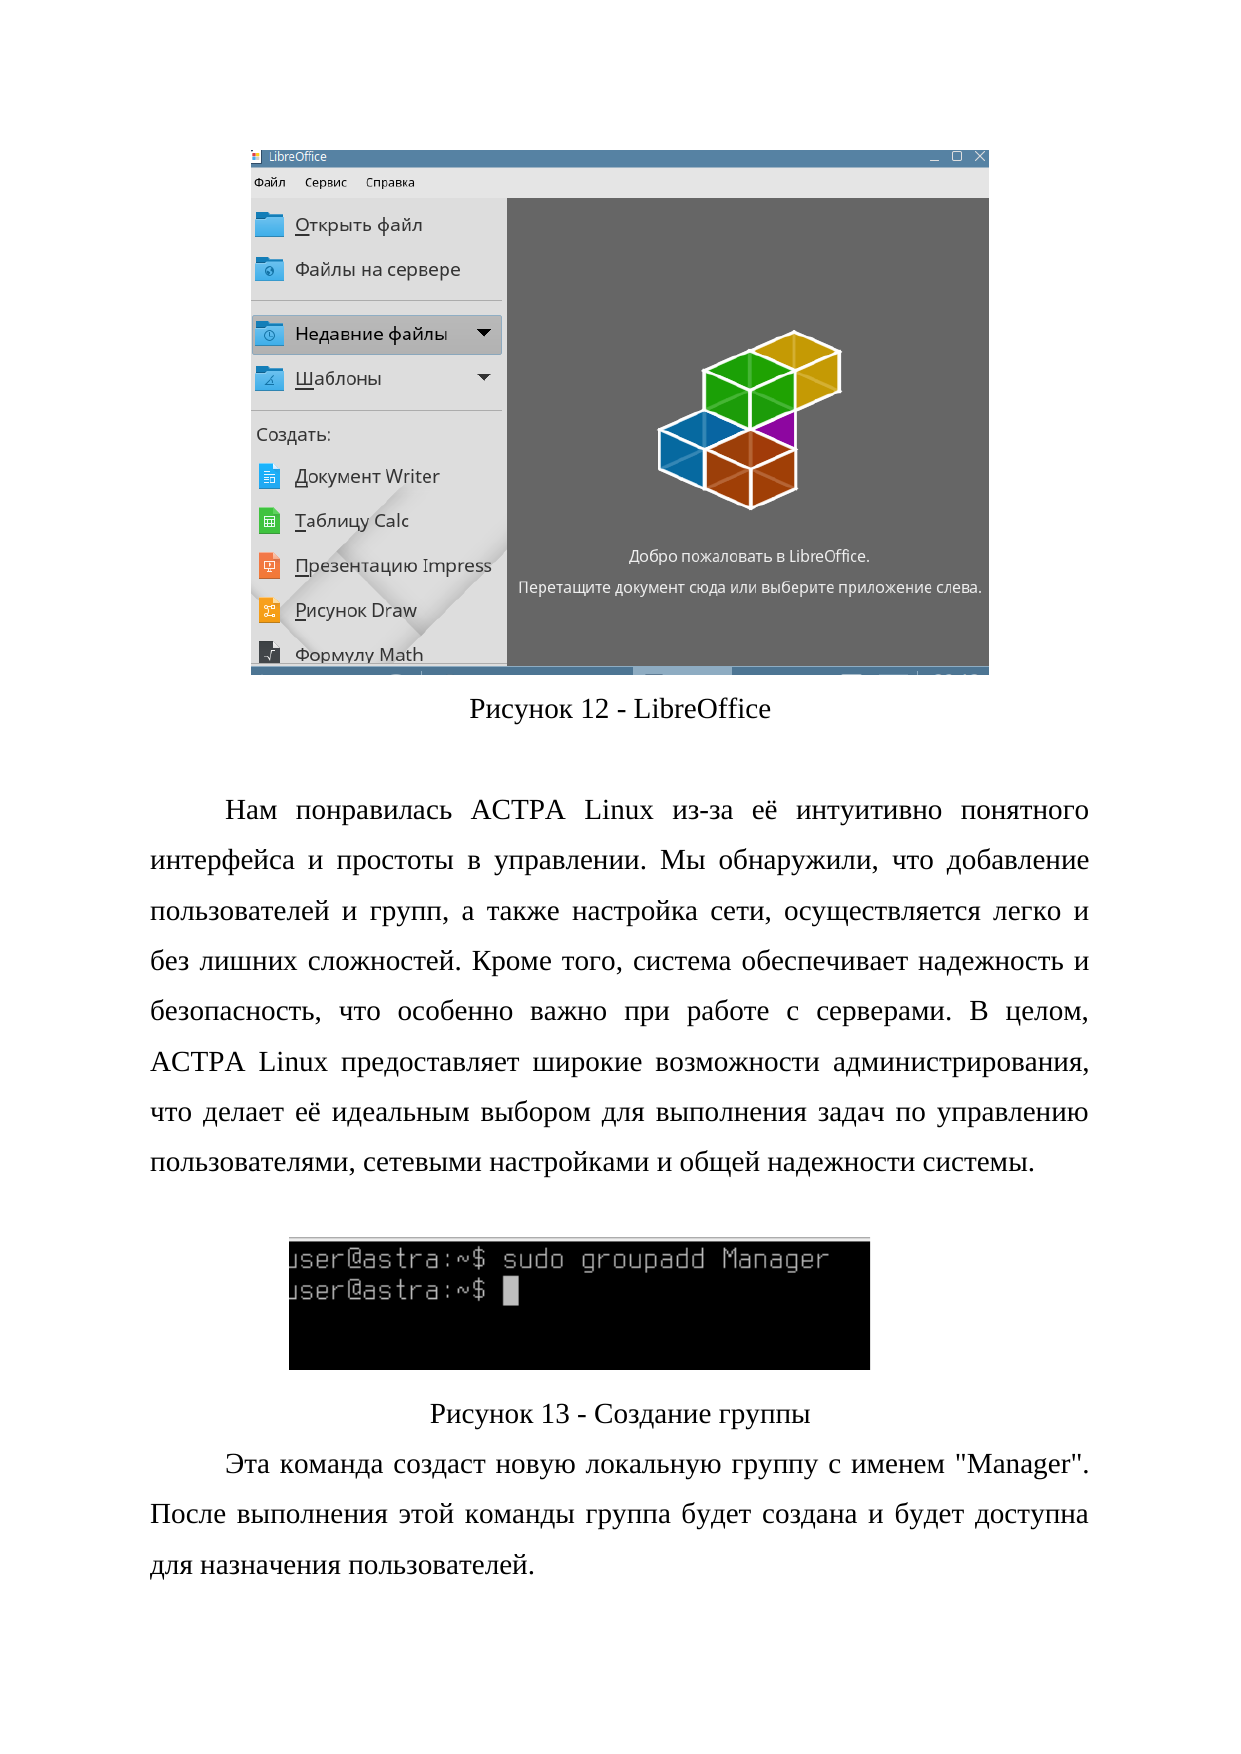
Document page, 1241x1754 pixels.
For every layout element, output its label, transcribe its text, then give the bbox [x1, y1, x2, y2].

text Нам понравилась АСТРА Linux из-за её интуитивно понятного интерфейса и простоты в управлении. Мы обнаружили, что добавление пользователей и групп, а также настройка сети, осуществляется легко и без лишних сложностей. Кроме того, система обеспечивает надежность и безопасность, что особенно важно при работе с серверами. В целом, АСТРА Linux предоставляет широкие возможности администрирования, что делает её идеальным выбором для выполнения задач по управлению пользователями, сетевыми настройками и общей надежности системы. [150, 792, 1090, 1178]
text Рисунок 12 - LibreOffice [150, 692, 1090, 725]
text Эта команда создаст новую локальную группу с именем "Manager". После выполнения этой команды группа будет создана и будет доступна для назначения пользователей. [150, 1446, 1090, 1580]
picture [289, 1237, 871, 1370]
text Рисунок 13 - Создание группы [150, 1396, 1090, 1429]
picture [251, 150, 989, 675]
